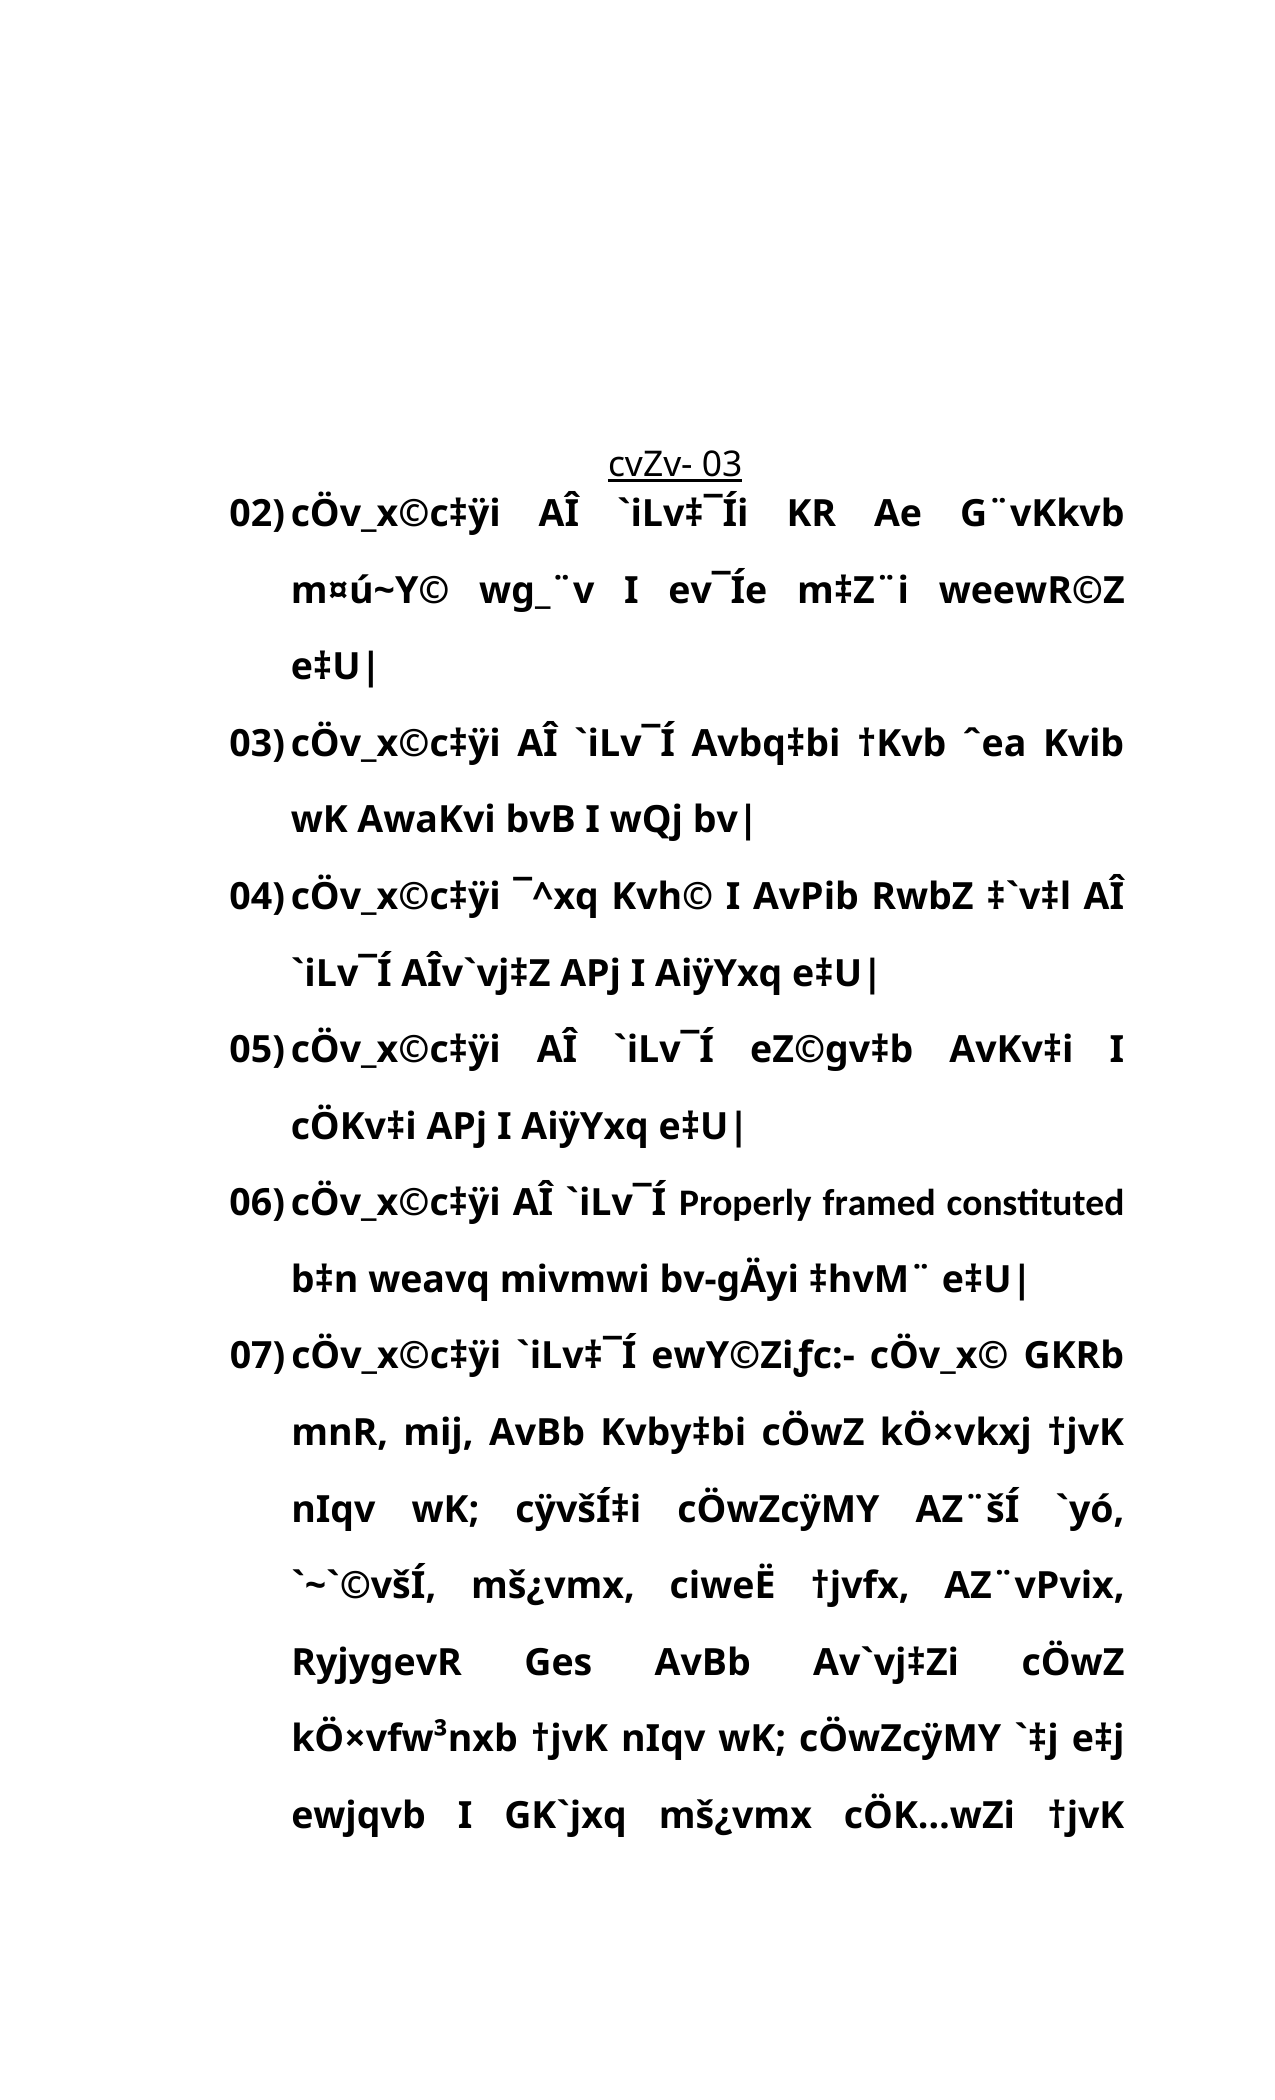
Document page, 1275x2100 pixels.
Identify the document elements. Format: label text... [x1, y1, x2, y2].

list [229, 1329, 1125, 1839]
list cÖv_x©c‡ÿi AÎ `iLv¯Í eZ©gv‡b AvKv‡i I cÖKv‡i APj I AiÿYxq e‡U| [229, 1022, 1125, 1150]
list cÖv_x©c‡ÿi AÎ `iLv¯Í Properly framed constituted b‡n weavq mivmwi bv-gÄyi ‡hvM¨ e‡U| [229, 1176, 1125, 1303]
list cÖv_x©c‡ÿi AÎ `iLv‡¯Íi KR Ae G¨vKkvb m¤ú~Y© wg_¨v I ev¯Íe m‡Z¨i weewR©Z e‡U| [229, 487, 1125, 691]
list cÖv_x©c‡ÿi AÎ `iLv¯Í Avbq‡bi †Kvb ˆea Kvib wK AwaKvi bvB I wQj bv| [229, 716, 1125, 844]
list cÖv_x©c‡ÿi ¯^xq Kvh© I AvPib RwbZ ‡`v‡l AÎ `iLv¯Í AÎv`vj‡Z APj I AiÿYxq e‡U| [229, 869, 1125, 997]
